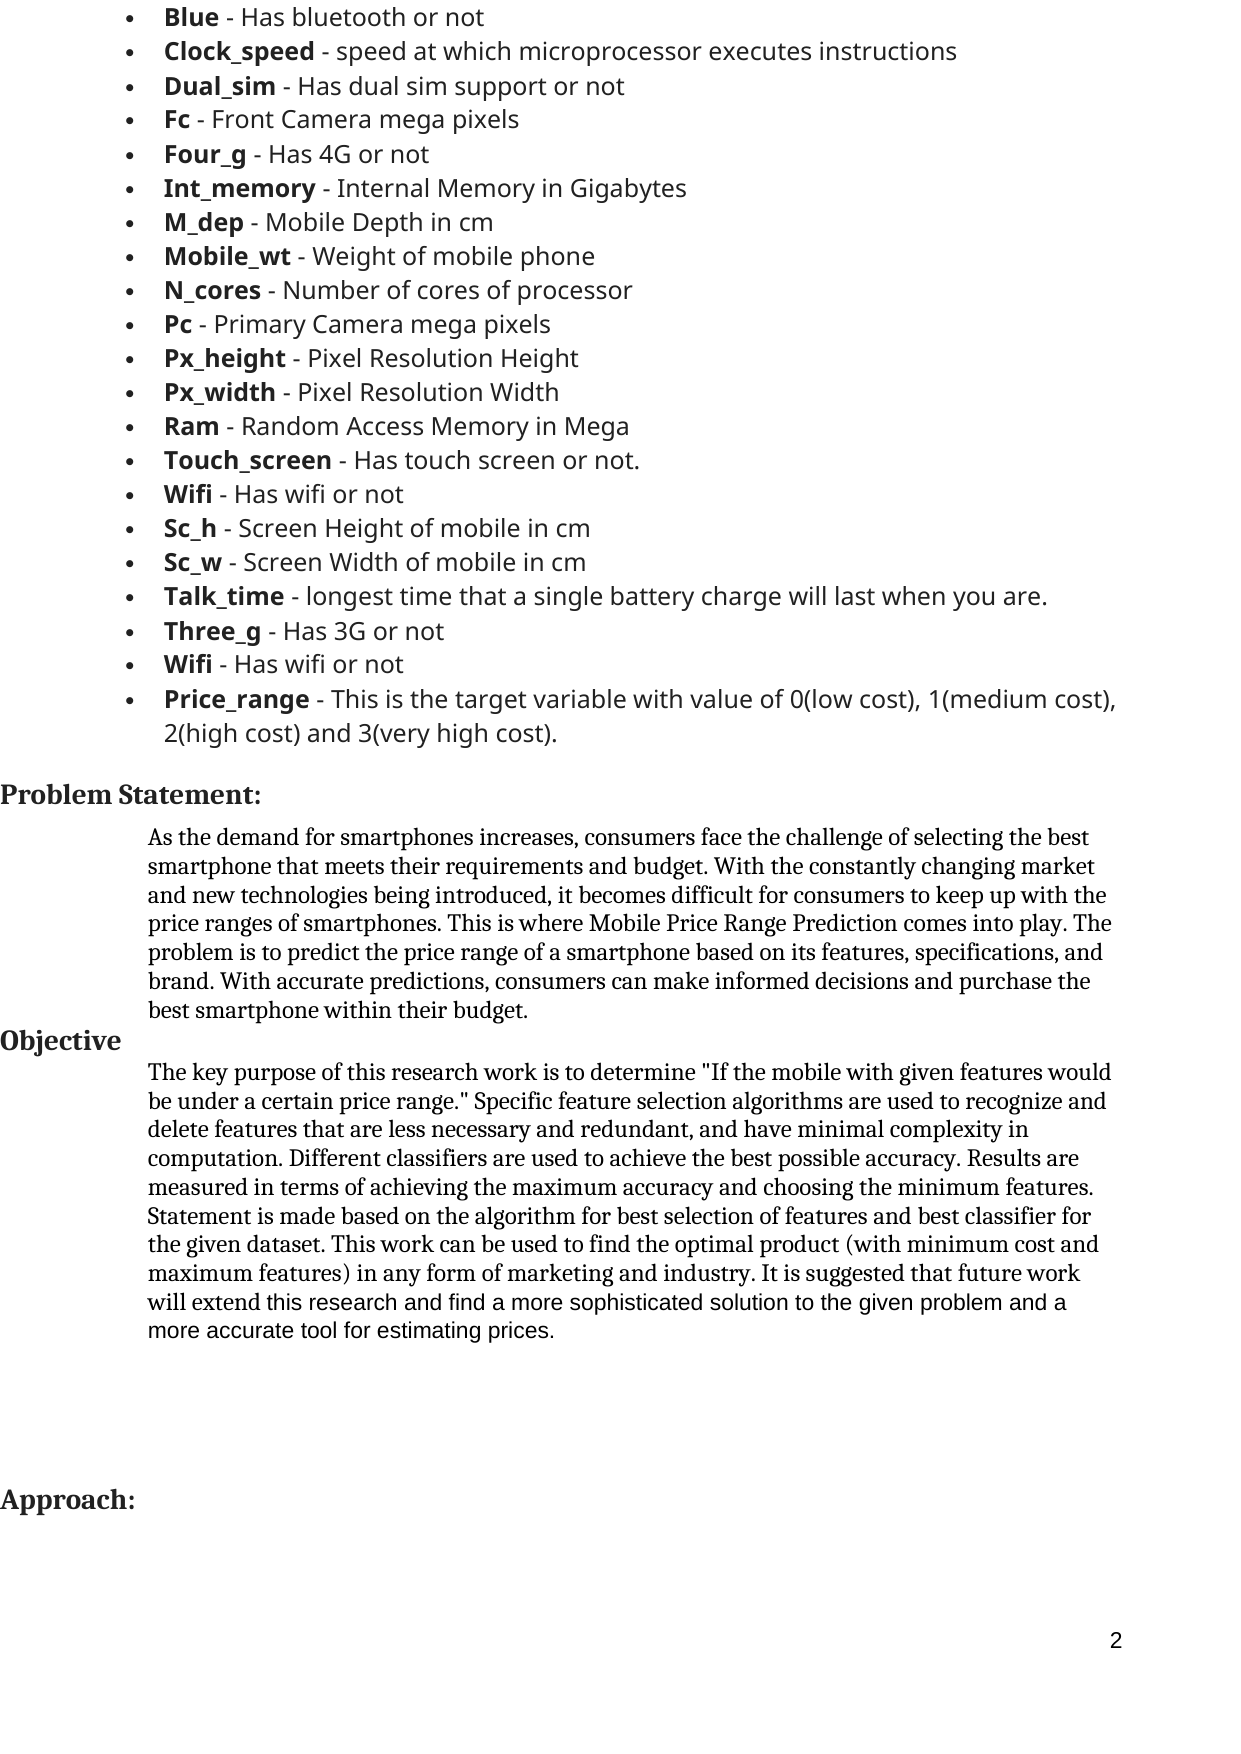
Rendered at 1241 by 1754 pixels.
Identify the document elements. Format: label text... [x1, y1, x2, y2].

list Px_width - Pixel Resolution Width [126, 375, 1122, 409]
list Clock_speed - speed at which microprocessor executes instructions [126, 34, 1122, 68]
list Touch_screen - Has touch screen or not. [126, 443, 1122, 477]
list Four_g - Has 4G or not [126, 136, 1122, 170]
list Ram - Random Access Memory in Mega [126, 409, 1122, 443]
list Talk_time - longest time that a single battery charge will last when you are. [126, 579, 1122, 613]
list Mobile_wt - Weight of mobile phone [126, 238, 1122, 272]
list As the demand for smartphones increases, consumers face the challenge of selecting the best smartphone that meets their requirements and budget. With the constantly changing market and new technologies being introduced, it becomes difficult for consumers to keep up with the price ranges of smartphones. This is where Mobile Price Range Prediction comes into play. The problem is to predict the price range of a smartphone based on its features, specifications, and brand. With accurate predictions, consumers can make informed decisions and purchase the best smartphone within their budget. [148, 823, 1122, 1024]
list Blue - Has bluetooth or not [126, 0, 1122, 34]
subtitle Approach: [0, 1483, 1004, 1517]
list Wifi - Has wifi or not [126, 647, 1122, 681]
list Px_height - Pixel Resolution Height [126, 341, 1122, 375]
list Wifi - Has wifi or not [126, 477, 1122, 511]
list M_dep - Mobile Depth in cm [126, 204, 1122, 238]
list Fc - Front Camera mega pixels [126, 102, 1122, 136]
list The key purpose of this research work is to determine "If the mobile with given features would be under a certain price range." Specific feature selection algorithms are used to recognize and delete features that are less necessary and redundant, and have minimal complexity in computation. Different classifiers are used to achieve the best possible accuracy. Results are measured in terms of achieving the maximum accuracy and choosing the minimum features. Statement is made based on the algorithm for best selection of features and best classifier for the given dataset. This work can be used to find the optimal product (with minimum cost and maximum features) in any form of marketing and industry. It is suggested that future work will extend this research and find a more sophisticated solution to the given problem and a more accurate tool for estimating prices. [148, 1058, 1122, 1343]
list N_cores - Number of cores of processor [126, 272, 1122, 307]
list Three_g - Has 3G or not [126, 613, 1122, 647]
subtitle Objective [0, 1024, 1004, 1058]
list Price_range - This is the target variable with value of 0(low cost), 1(medium cost), 2(high cost) and 3(very high cost). [126, 681, 1122, 749]
list Pc - Primary Camera mega pixels [126, 307, 1122, 341]
list Sc_w - Screen Width of mobile in cm [126, 545, 1122, 579]
subtitle Problem Statement: [0, 778, 1004, 812]
list Dual_sim - Has dual sim support or not [126, 68, 1122, 102]
list Sc_h - Screen Height of mobile in cm [126, 511, 1122, 545]
list Int_memory - Internal Memory in Gigabytes [126, 170, 1122, 204]
